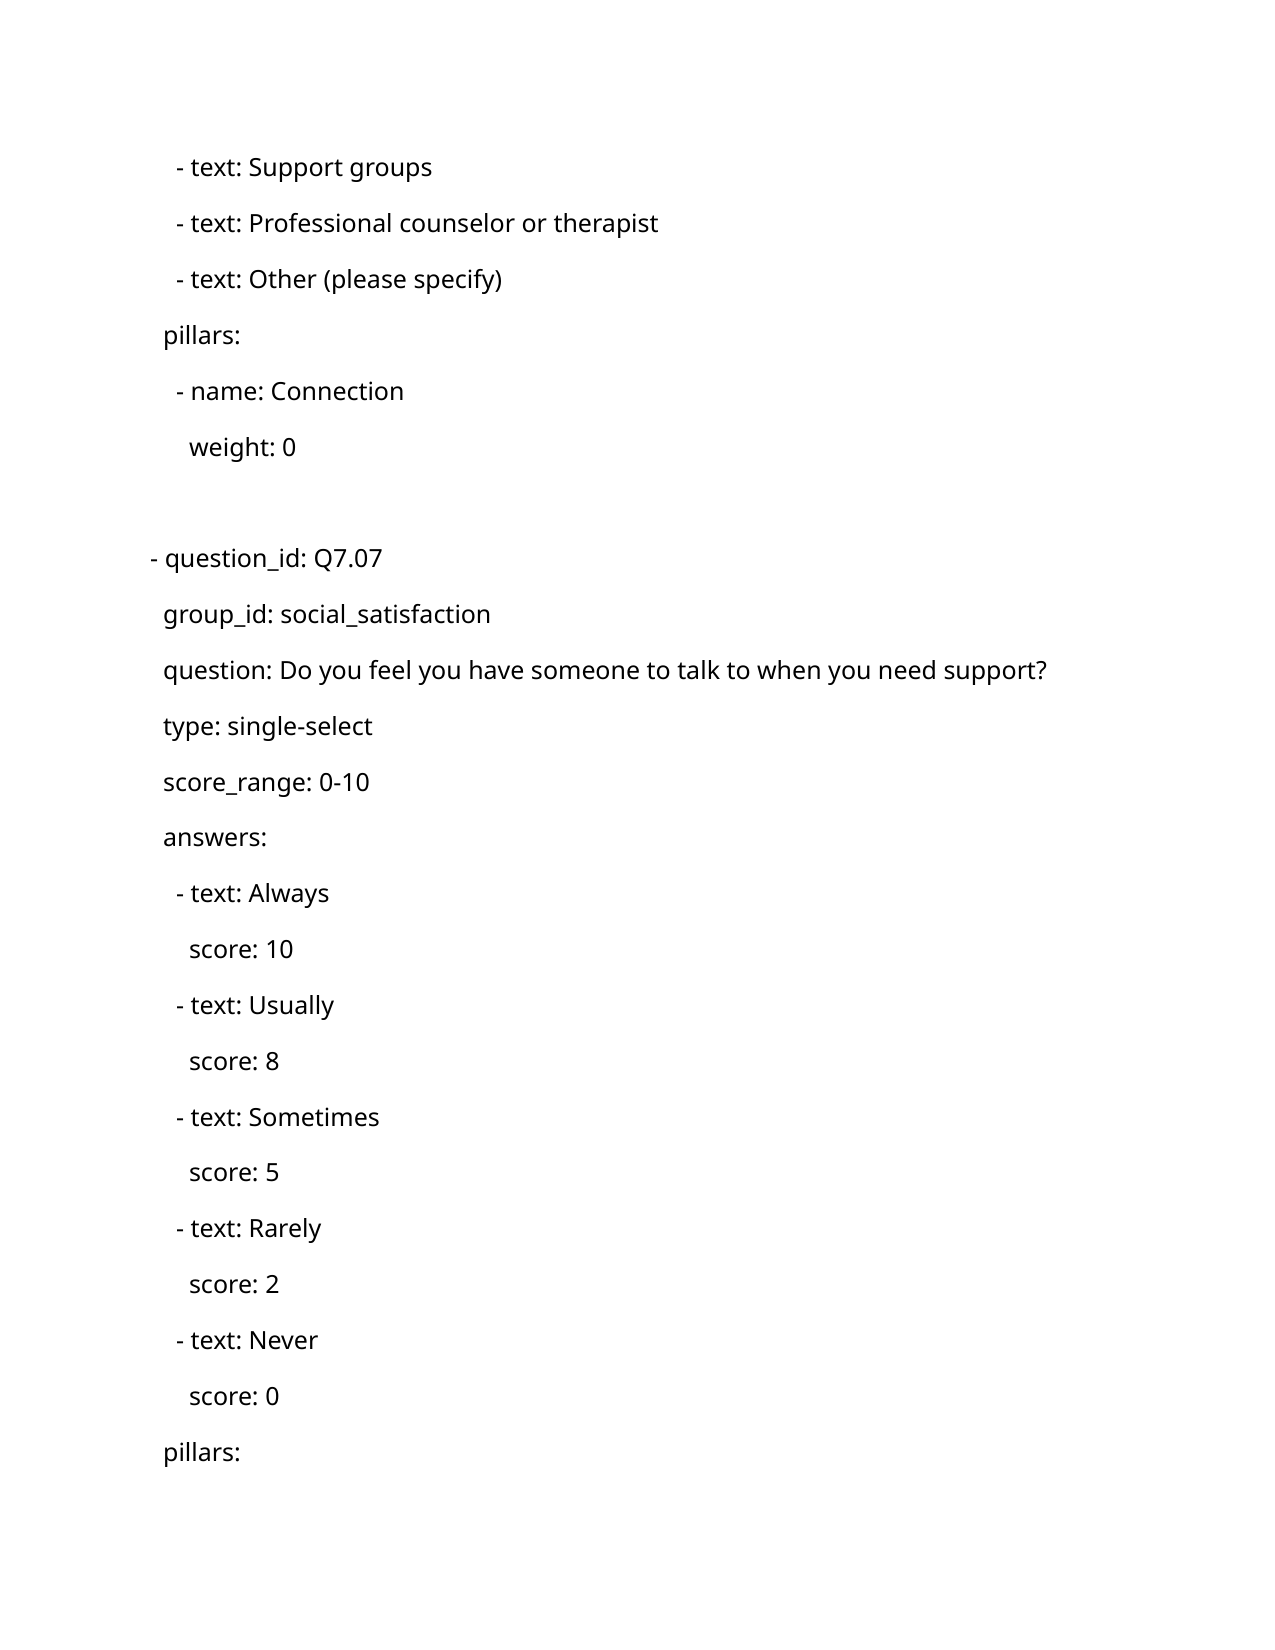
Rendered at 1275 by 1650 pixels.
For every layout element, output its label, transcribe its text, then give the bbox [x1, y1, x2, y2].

text question: Do you feel you have someone to talk to when you need support? [150, 652, 1125, 687]
text pillars: [150, 1434, 1125, 1468]
text pillars: [150, 317, 1125, 352]
text - text: Always [150, 876, 1125, 910]
text group_id: social_satisfaction [150, 597, 1125, 631]
text - text: Rarely [150, 1211, 1125, 1245]
text type: single-select [150, 708, 1125, 742]
text score: 10 [150, 932, 1125, 966]
text - text: Never [150, 1322, 1125, 1357]
text score_range: 0-10 [150, 764, 1125, 798]
text - question_id: Q7.07 [150, 541, 1125, 575]
text score: 5 [150, 1155, 1125, 1189]
text score: 0 [150, 1378, 1125, 1412]
text - text: Usually [150, 987, 1125, 1022]
text - text: Support groups [150, 150, 1125, 184]
text answers: [150, 820, 1125, 854]
text - text: Other (please specify) [150, 262, 1125, 296]
text - text: Professional counselor or therapist [150, 206, 1125, 240]
text score: 8 [150, 1043, 1125, 1077]
text weight: 0 [150, 429, 1125, 463]
text - name: Connection [150, 373, 1125, 407]
text score: 2 [150, 1267, 1125, 1301]
text - text: Sometimes [150, 1099, 1125, 1133]
